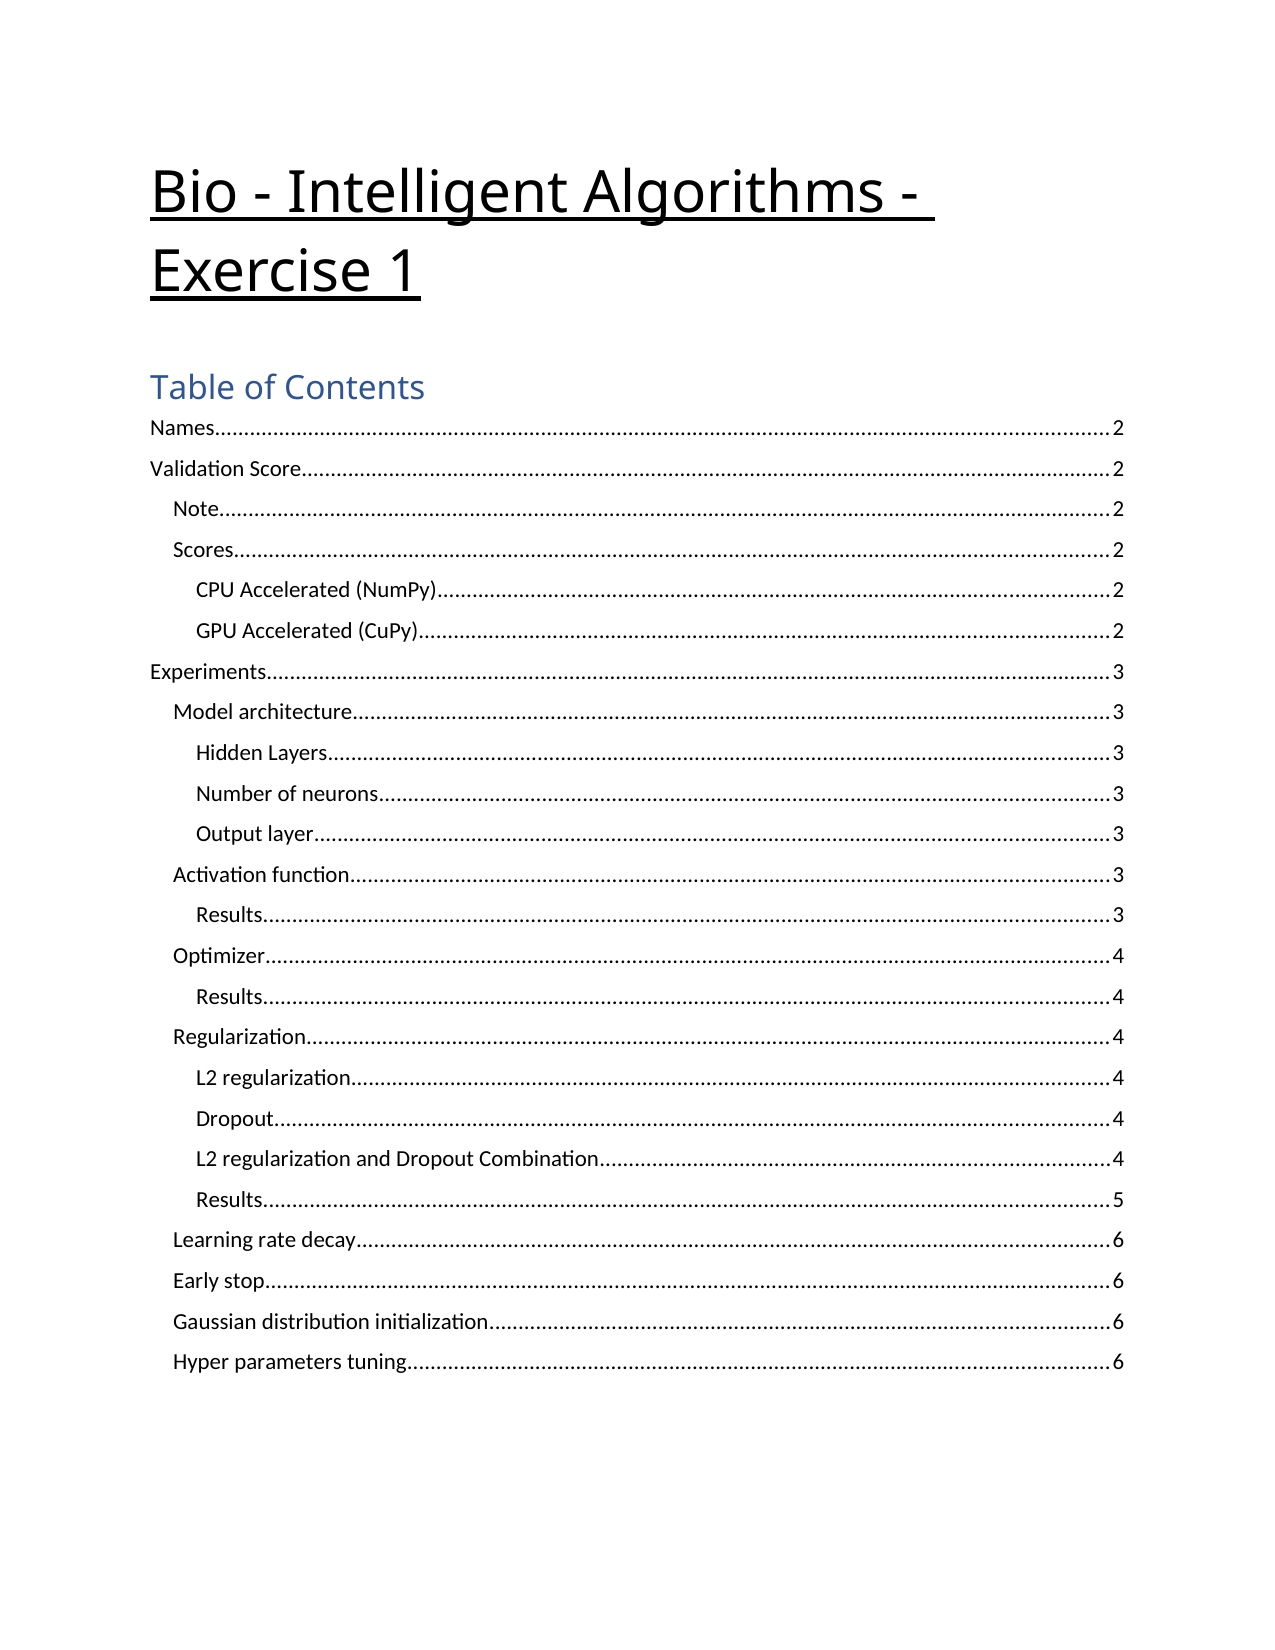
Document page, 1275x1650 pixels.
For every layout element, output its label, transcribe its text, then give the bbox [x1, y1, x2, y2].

title Bio - Intelligent Algorithms - Exercise 1 [150, 150, 1125, 309]
